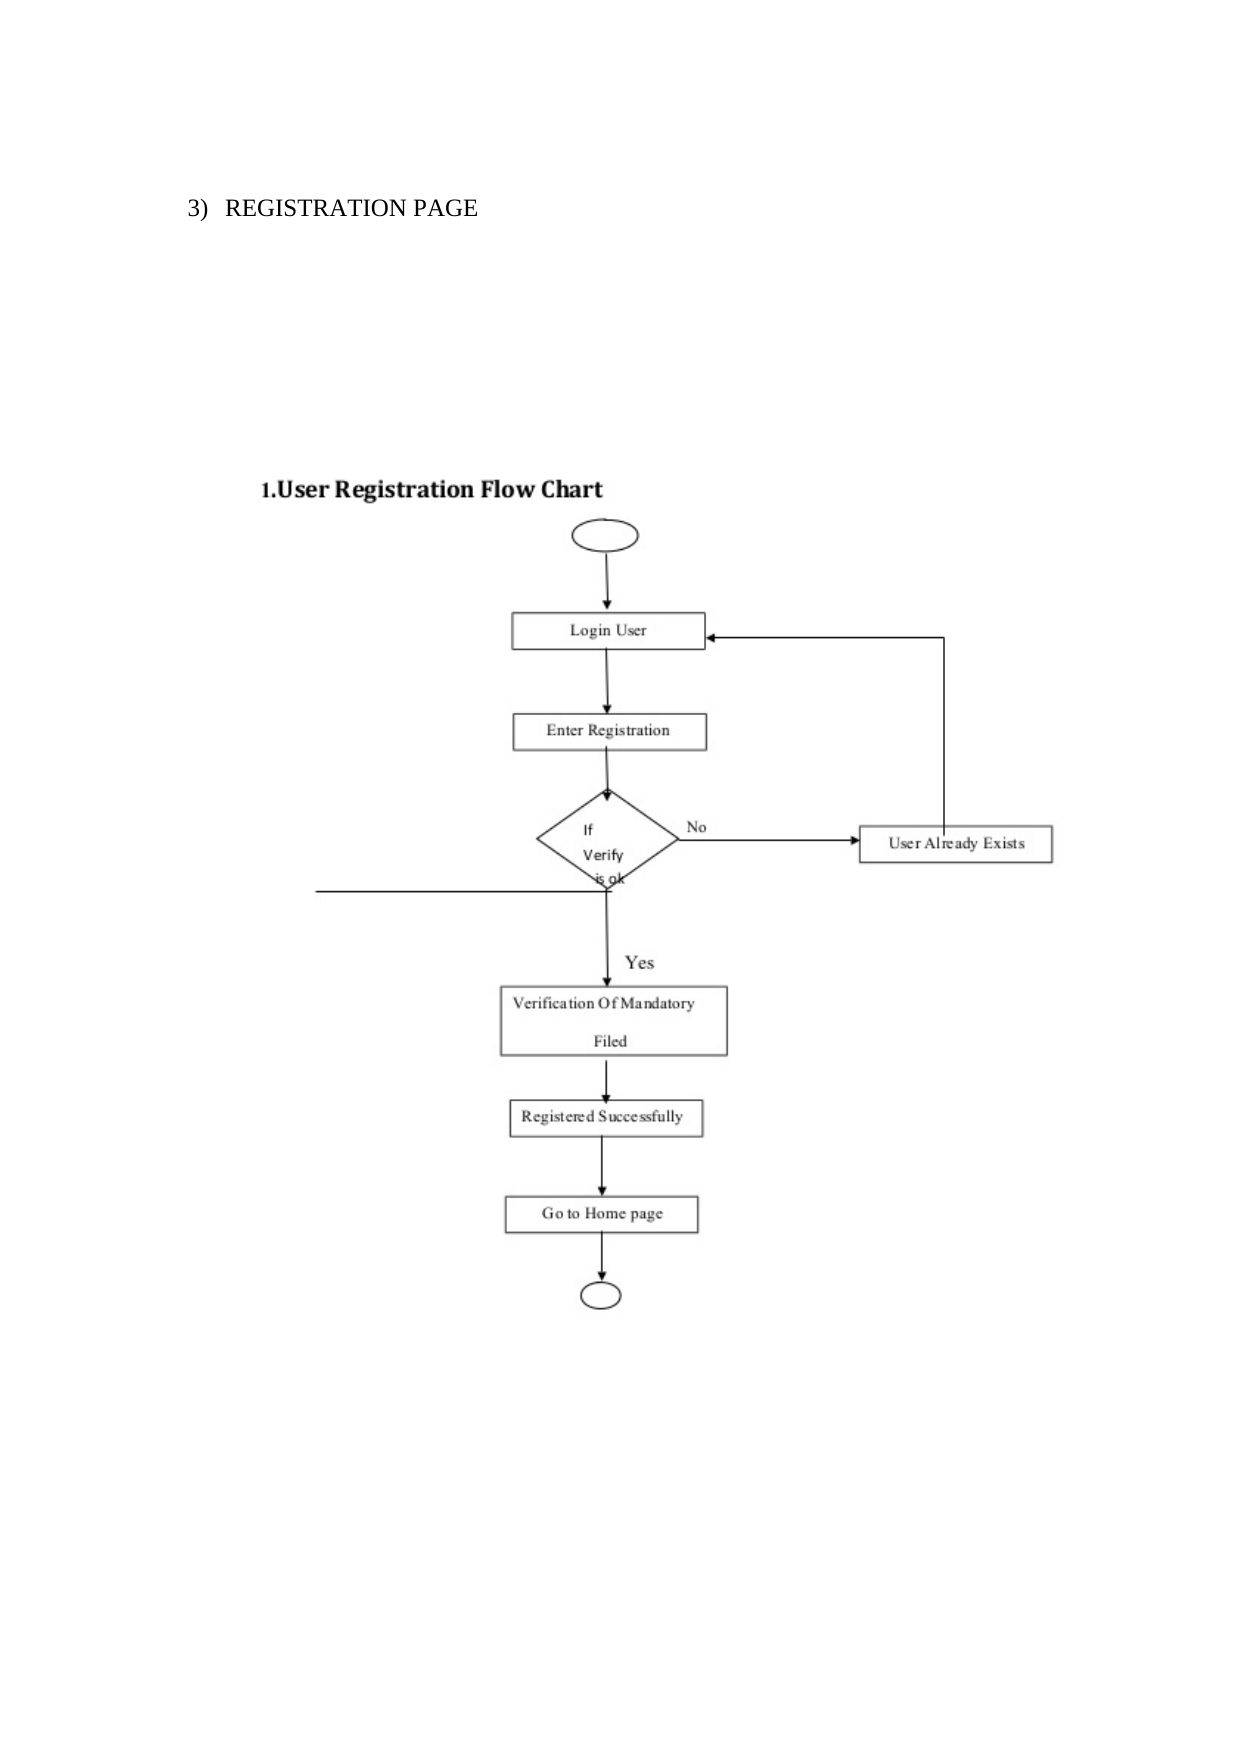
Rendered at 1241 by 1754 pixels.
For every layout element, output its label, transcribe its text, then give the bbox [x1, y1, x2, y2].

picture [150, 339, 1091, 1552]
list REGISTRATION PAGE [187, 193, 1090, 222]
